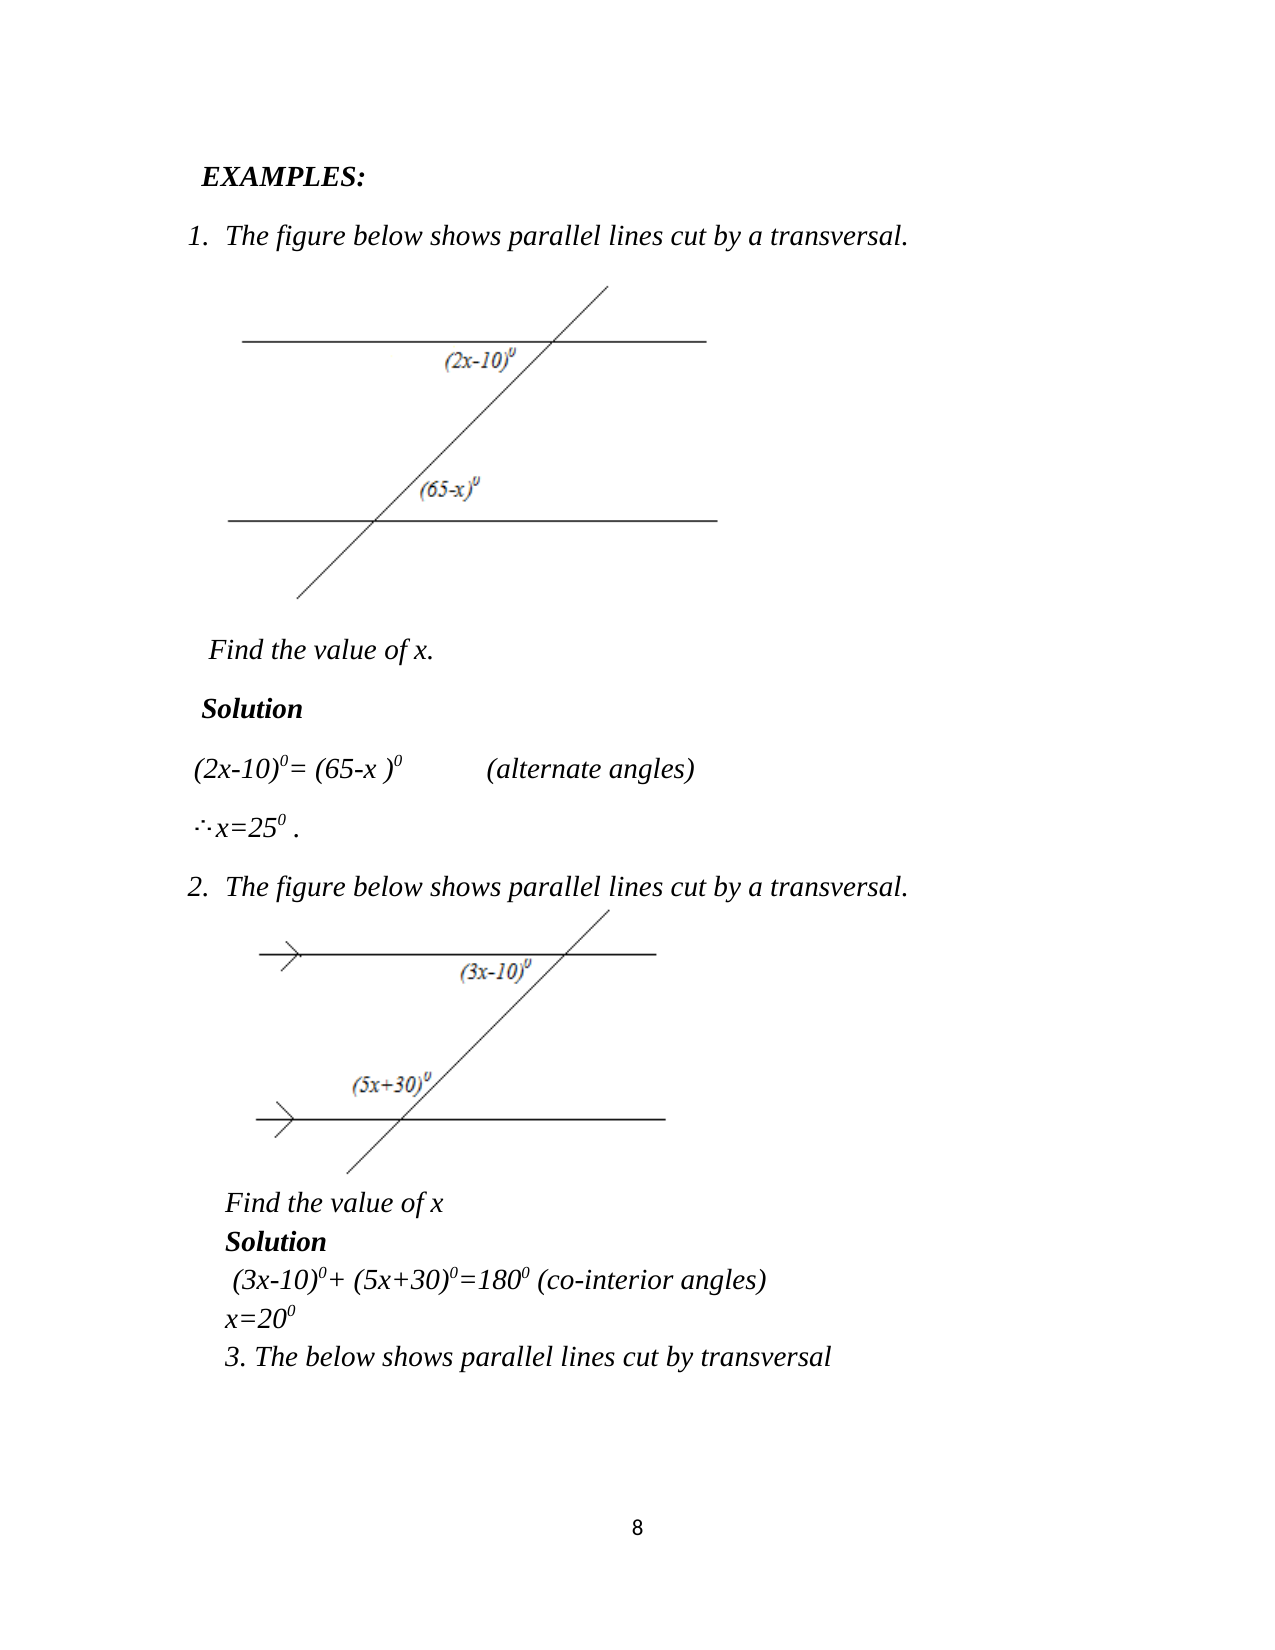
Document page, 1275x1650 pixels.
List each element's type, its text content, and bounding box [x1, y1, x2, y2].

list 3. The below shows parallel lines cut by transversal [225, 1339, 1125, 1373]
list The figure below shows parallel lines cut by a transversal. [187, 869, 1125, 903]
list The figure below shows parallel lines cut by a transversal. [187, 218, 1125, 252]
text Solution [150, 691, 1125, 725]
picture [225, 908, 702, 1182]
text Find the value of x. [150, 632, 1125, 666]
list Find the value of x [225, 1185, 1125, 1219]
list x=200 [225, 1301, 1125, 1334]
text x=250 . [150, 810, 1125, 844]
list Solution [225, 1224, 1125, 1257]
picture [222, 277, 746, 607]
text EXAMPLES: [150, 159, 1125, 193]
text (2x-10)0= (65-x )0 (alternate angles) [150, 751, 1125, 784]
list (3x-10)0+ (5x+30)0=1800 (co-interior angles) [225, 1262, 1125, 1296]
